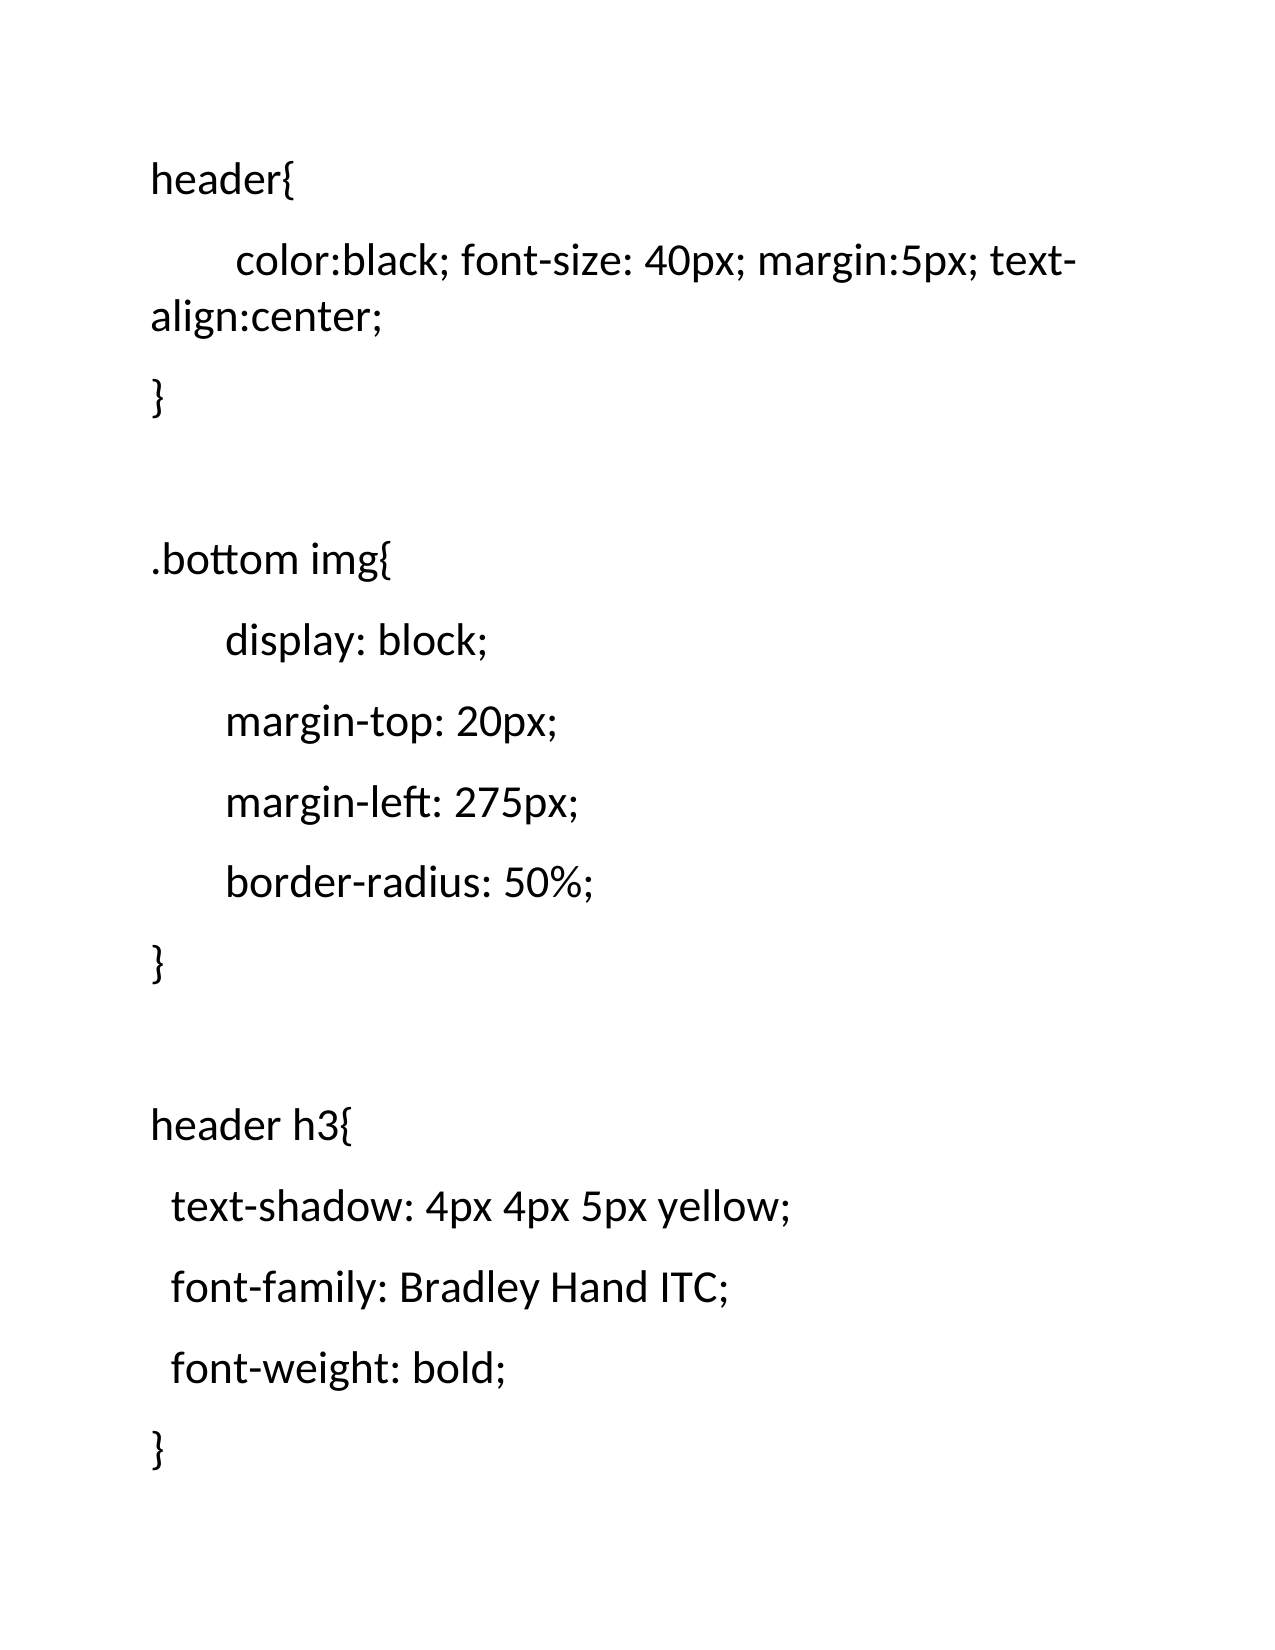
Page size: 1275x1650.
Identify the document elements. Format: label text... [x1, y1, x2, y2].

text } [150, 934, 1125, 990]
text font-weight: bold; [150, 1339, 1125, 1395]
text } [150, 368, 1125, 424]
text header{ [150, 150, 1125, 206]
text display: block; [150, 611, 1125, 667]
text margin-left: 275px; [150, 772, 1125, 828]
text margin-top: 20px; [150, 692, 1125, 747]
text border-radius: 50%; [150, 853, 1125, 909]
text } [150, 1420, 1125, 1476]
text color:black; font-size: 40px; margin:5px; text-align:center; [150, 231, 1125, 343]
text .bottom img{ [150, 530, 1125, 586]
text text-shadow: 4px 4px 5px yellow; [150, 1177, 1125, 1233]
text font-family: Bradley Hand ITC; [150, 1258, 1125, 1314]
text header h3{ [150, 1096, 1125, 1152]
